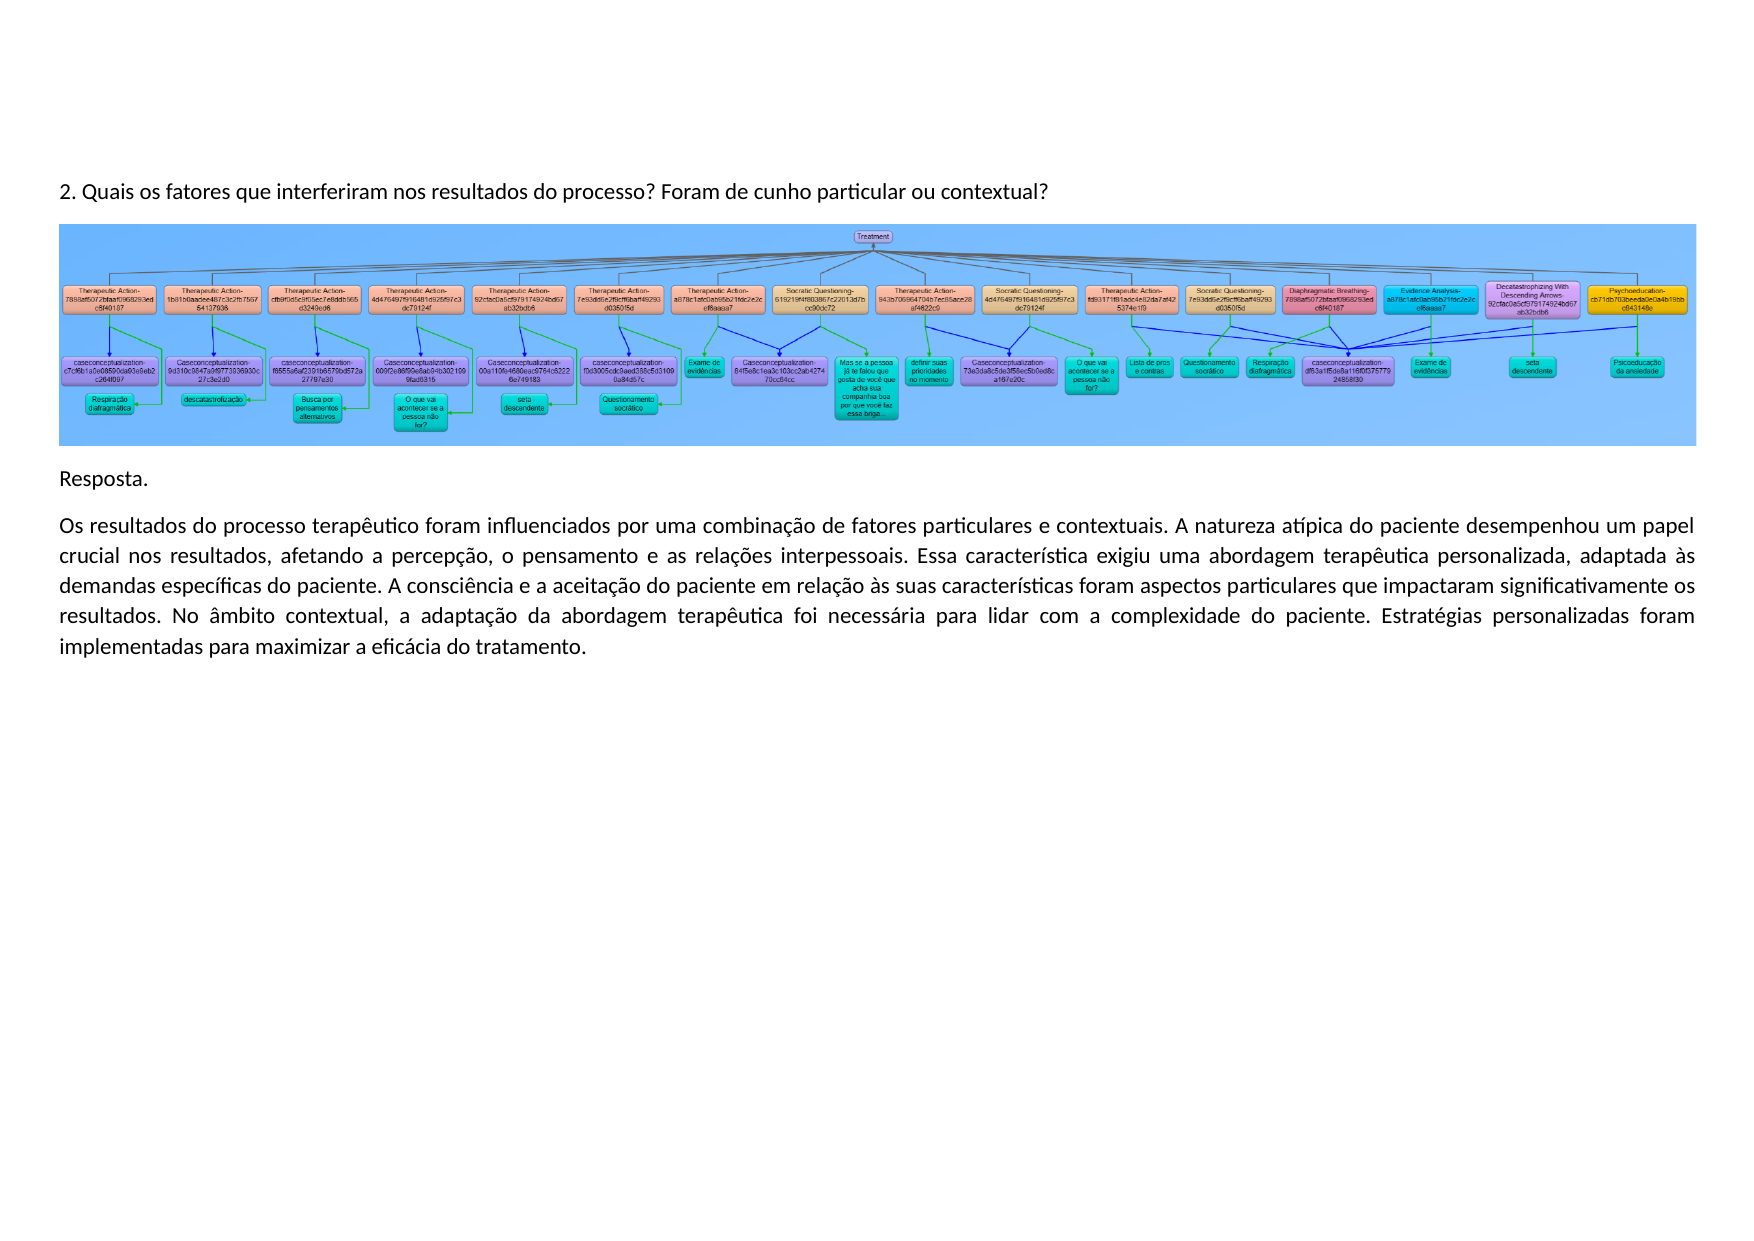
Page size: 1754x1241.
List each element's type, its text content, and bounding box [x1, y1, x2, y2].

text Resposta. [59, 464, 1698, 492]
text 2. Quais os fatores que interferiram nos resultados do processo? Foram de cunho particular ou contextual? [59, 177, 1698, 205]
picture [59, 224, 1697, 446]
text Os resultados do processo terapêutico foram influenciados por uma combinação de fatores particulares e contextuais. A natureza atípica do paciente desempenhou um papel crucial nos resultados, afetando a percepção, o pensamento e as relações interpessoais. Essa característica exigiu uma abordagem terapêutica personalizada, adaptada às demandas específicas do paciente. A consciência e a aceitação do paciente em relação às suas características foram aspectos particulares que impactaram significativamente os resultados. No âmbito contextual, a adaptação da abordagem terapêutica foi necessária para lidar com a complexidade do paciente. Estratégias personalizadas foram implementadas para maximizar a eficácia do tratamento. [59, 511, 1698, 660]
